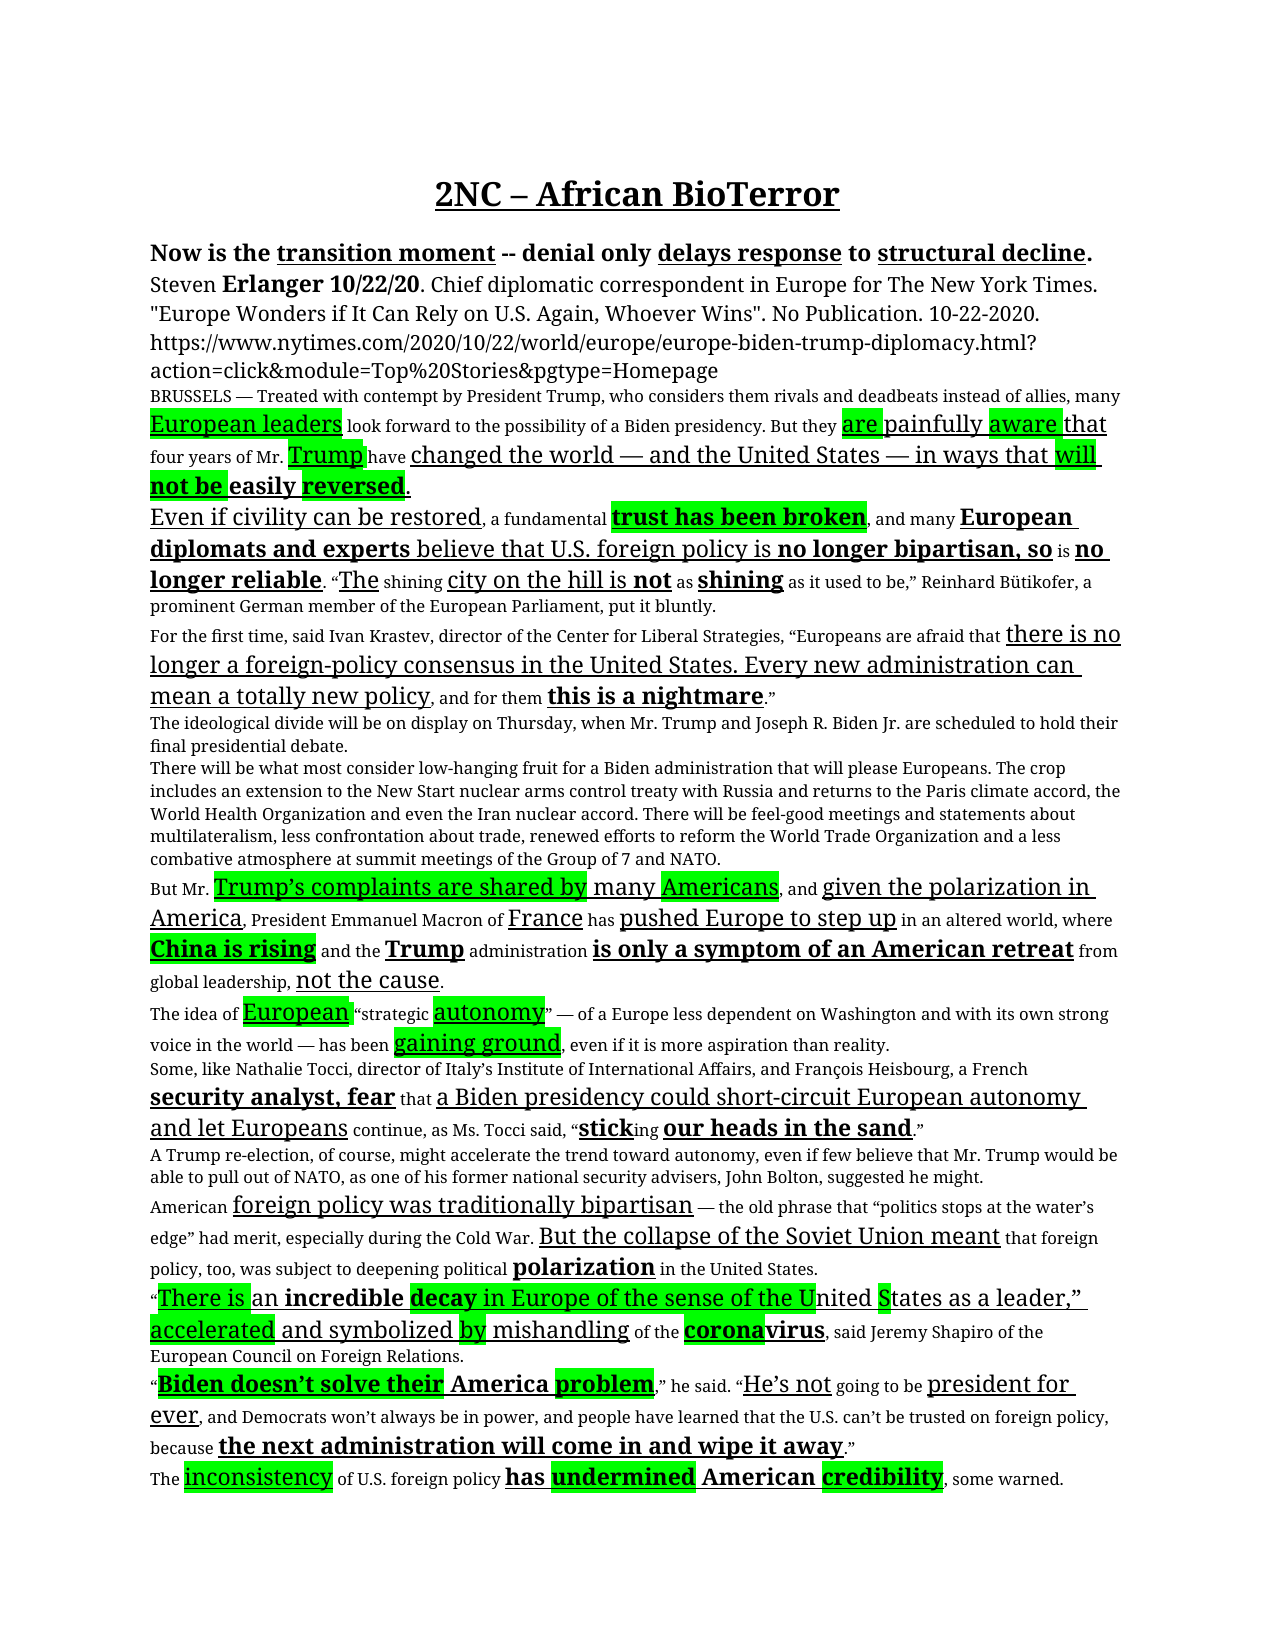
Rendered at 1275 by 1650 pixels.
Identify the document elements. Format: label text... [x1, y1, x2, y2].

text American foreign policy was traditionally bipartisan — the old phrase that “politics stops at the water’s edge” had merit, especially during the Cold War. But the collapse of the Soviet Union meant that foreign policy, too, was subject to deepening political polarization in the United States. [150, 1189, 1125, 1282]
text Some, like Nathalie Tocci, director of Italy’s Institute of International Affairs, and François Heisbourg, a French security analyst, fear that a Biden presidency could short-circuit European autonomy and let Europeans continue, as Ms. Tocci said, “sticking our heads in the sand.” [150, 1058, 1125, 1143]
text The inconsistency of U.S. foreign policy has undermined American credibility, some warned. [333, 1461, 551, 1493]
text “There is an incredible decay in Europe of the sense of the United States as a leader,” accelerated and symbolized by mishandling of the coronavirus, said Jeremy Shapiro of the European Council on Foreign Relations. [150, 1282, 1125, 1368]
text Steven Erlanger 10/22/20. Chief diplomatic correspondent in Europe for The New York Times. "Europe Wonders if It Can Rely on U.S. Again, Whoever Wins". No Publication. 10-22-2020. https://www.nytimes.com/2020/10/22/world/europe/europe-biden-trump-diplomacy.html?action=click&module=Top%20Stories&pgtype=Homepage [150, 268, 1125, 385]
text 2NC – African BioTerror [150, 171, 1125, 216]
text A Trump re-election, of course, might accelerate the trend toward autonomy, even if few believe that Mr. Trump would be able to pull out of NATO, as one of his former national security advisers, John Bolton, suggested he might. [150, 1143, 1125, 1189]
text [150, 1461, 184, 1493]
text Even if civility can be restored, a fundamental trust has been broken, and many European diplomats and experts believe that U.S. foreign policy is no longer bipartisan, so is no longer reliable. “The shining city on the hill is not as shining as it used to be,” Reinhard Bütikofer, a prominent German member of the European Parliament, put it bluntly. [150, 501, 1125, 618]
text But Mr. Trump’s complaints are shared by many Americans, and given the polarization in America, President Emmanuel Macron of France has pushed Europe to step up in an altered world, where China is rising and the Trump administration is only a symptom of an American retreat from global leadership, not the cause. [150, 871, 1125, 996]
text The inconsistency of U.S. foreign policy has undermined American credibility, some warned. [943, 1461, 1125, 1493]
text The idea of European “strategic autonomy” — of a Europe less dependent on Washington and with its own strong voice in the world — has been gaining ground, even if it is more aspiration than reality. [150, 996, 433, 1058]
text “Biden doesn’t solve their America problem,” he said. “He’s not going to be president for ever, and Democrats won’t always be in power, and people have learned that the U.S. can’t be trusted on foreign policy, because the next administration will come in and wipe it away.” [150, 1368, 1125, 1461]
text For the first time, said Ivan Krastev, director of the Center for Liberal Strategies, “Europeans are afraid that there is no longer a foreign-policy consensus in the United States. Every new administration can mean a totally new policy, and for them this is a nightmare.” [150, 618, 1125, 712]
text BRUSSELS — Treated with contempt by President Trump, who considers them rivals and deadbeats instead of allies, many European leaders look forward to the possibility of a Biden presidency. But they are painfully aware that four years of Mr. Trump have changed the world — and the United States — in ways that will not be easily reversed. [150, 385, 1125, 501]
text The ideological divide will be on display on Thursday, when Mr. Trump and Joseph R. Biden Jr. are scheduled to hold their final presidential debate. [150, 712, 1125, 757]
text There will be what most consider low-hanging fruit for a Biden administration that will please Europeans. The crop includes an extension to the New Start nuclear arms control treaty with Russia and returns to the Paris climate accord, the World Health Organization and even the Iran nuclear accord. There will be feel-good meetings and statements about multilateralism, less confrontation about trade, renewed efforts to reform the World Trade Organization and a less combative atmosphere at summit meetings of the Group of 7 and NATO. [150, 757, 1125, 871]
text Now is the transition moment -- denial only delays response to structural decline. [150, 237, 1125, 268]
text The idea of European “strategic autonomy” — of a Europe less dependent on Washington and with its own strong voice in the world — has been gaining ground, even if it is more aspiration than reality. [545, 996, 1125, 1058]
